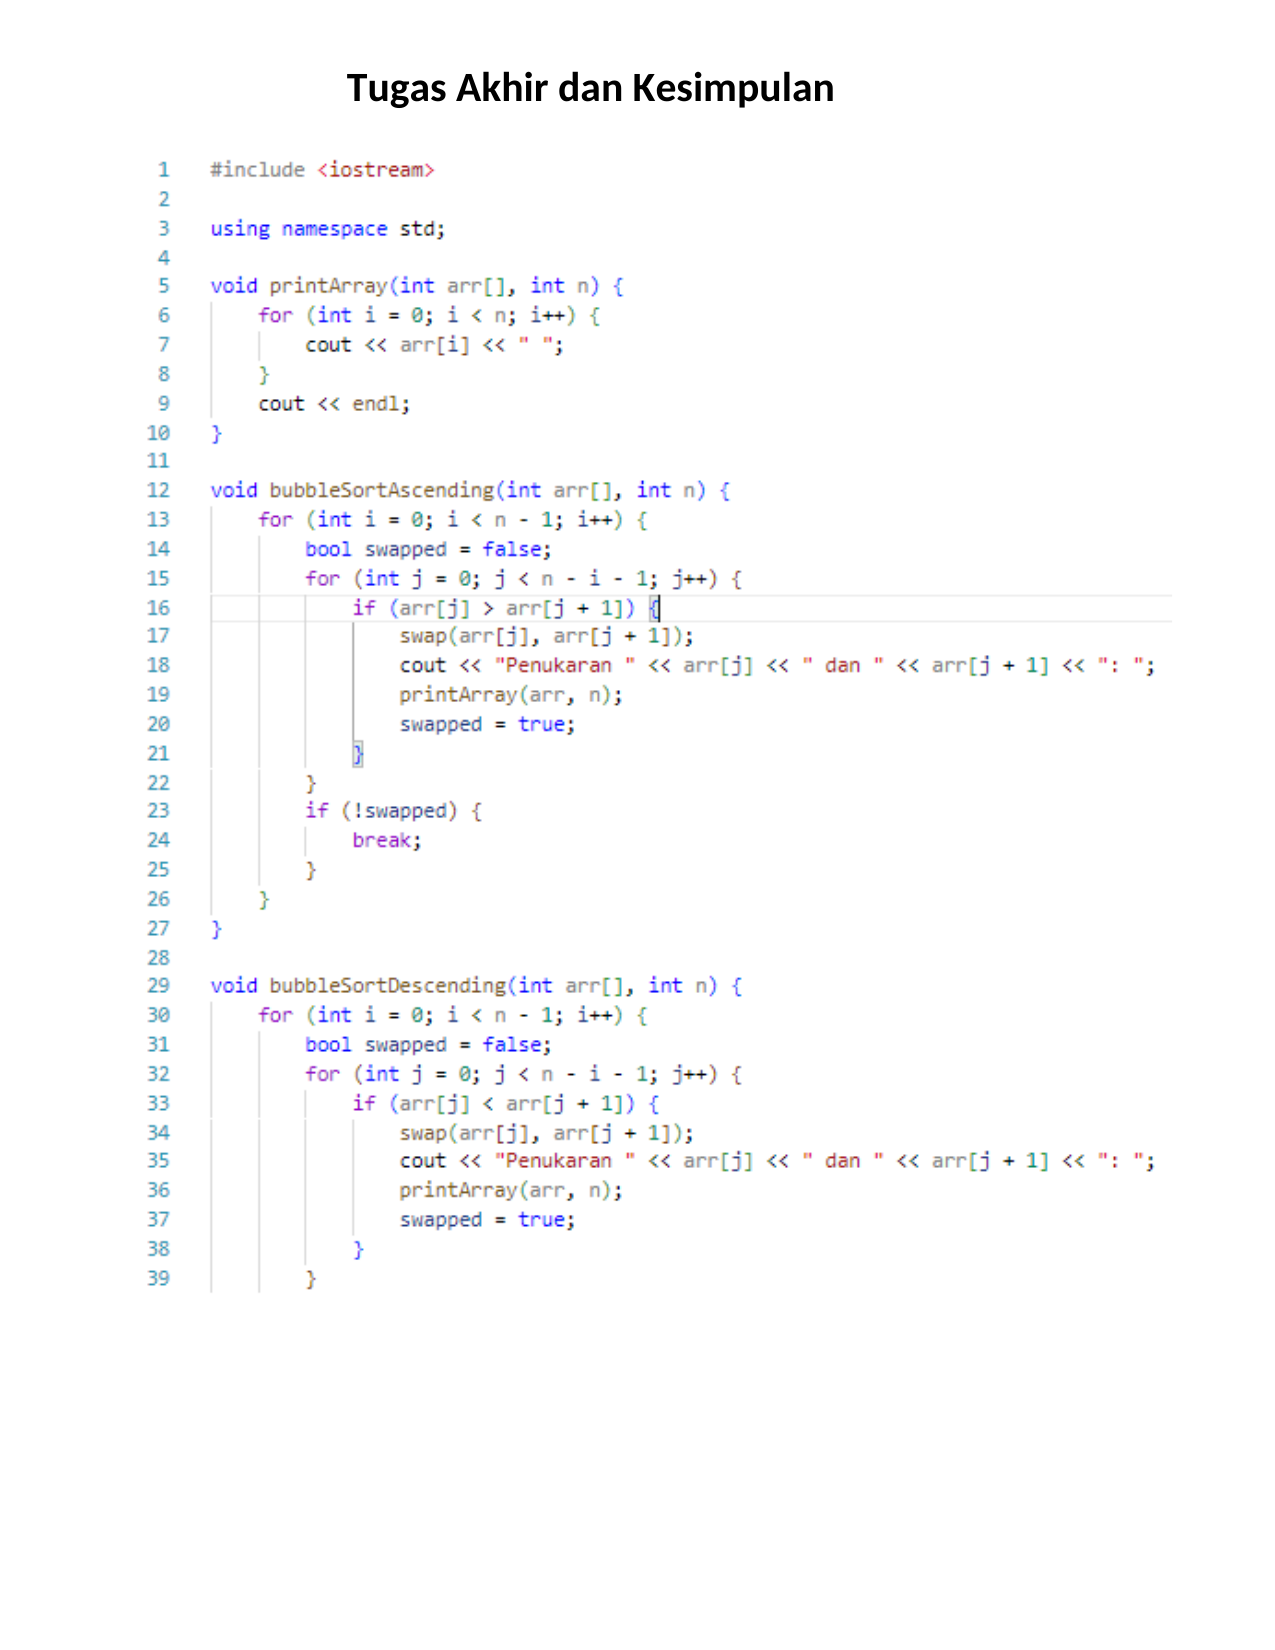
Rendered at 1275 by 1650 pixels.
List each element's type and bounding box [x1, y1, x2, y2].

picture [137, 155, 1173, 1295]
